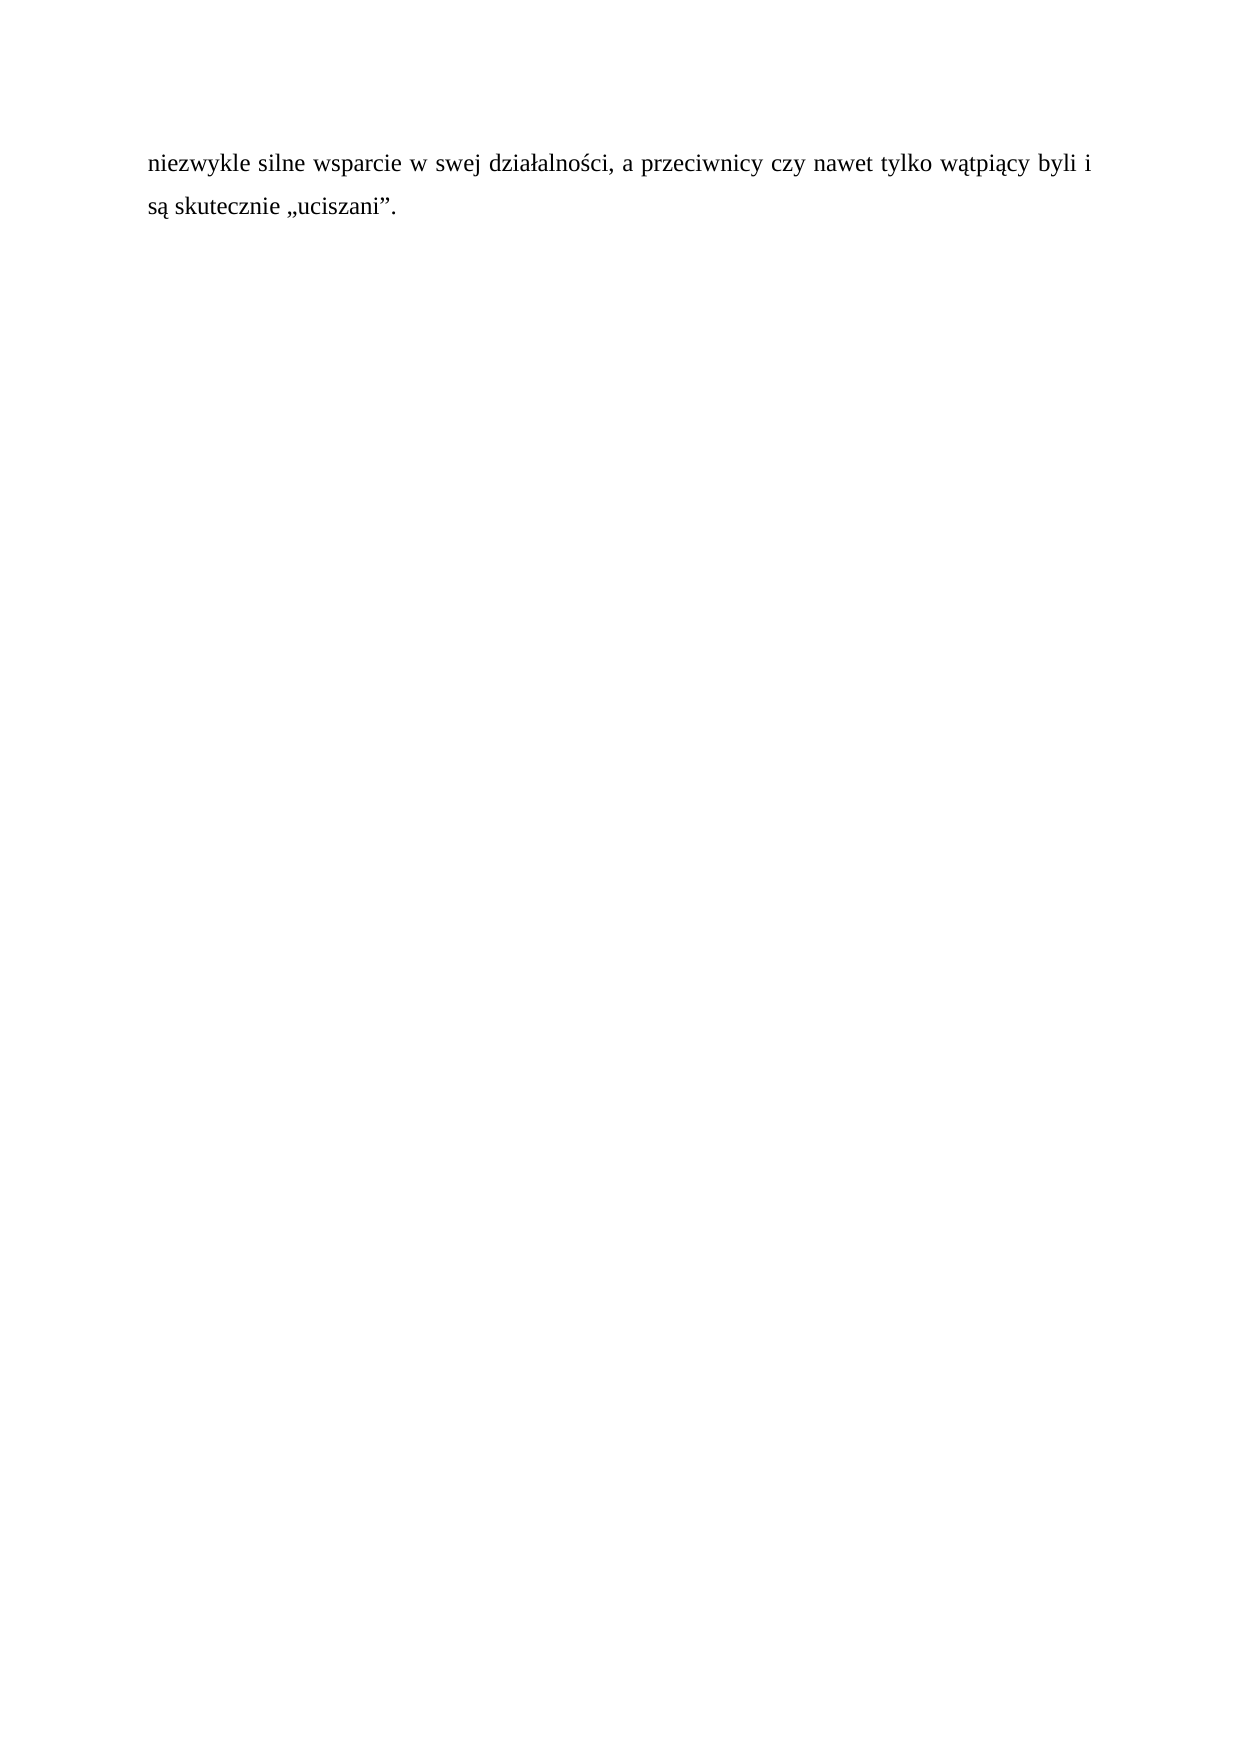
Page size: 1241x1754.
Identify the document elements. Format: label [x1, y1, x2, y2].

text [148, 148, 1092, 219]
